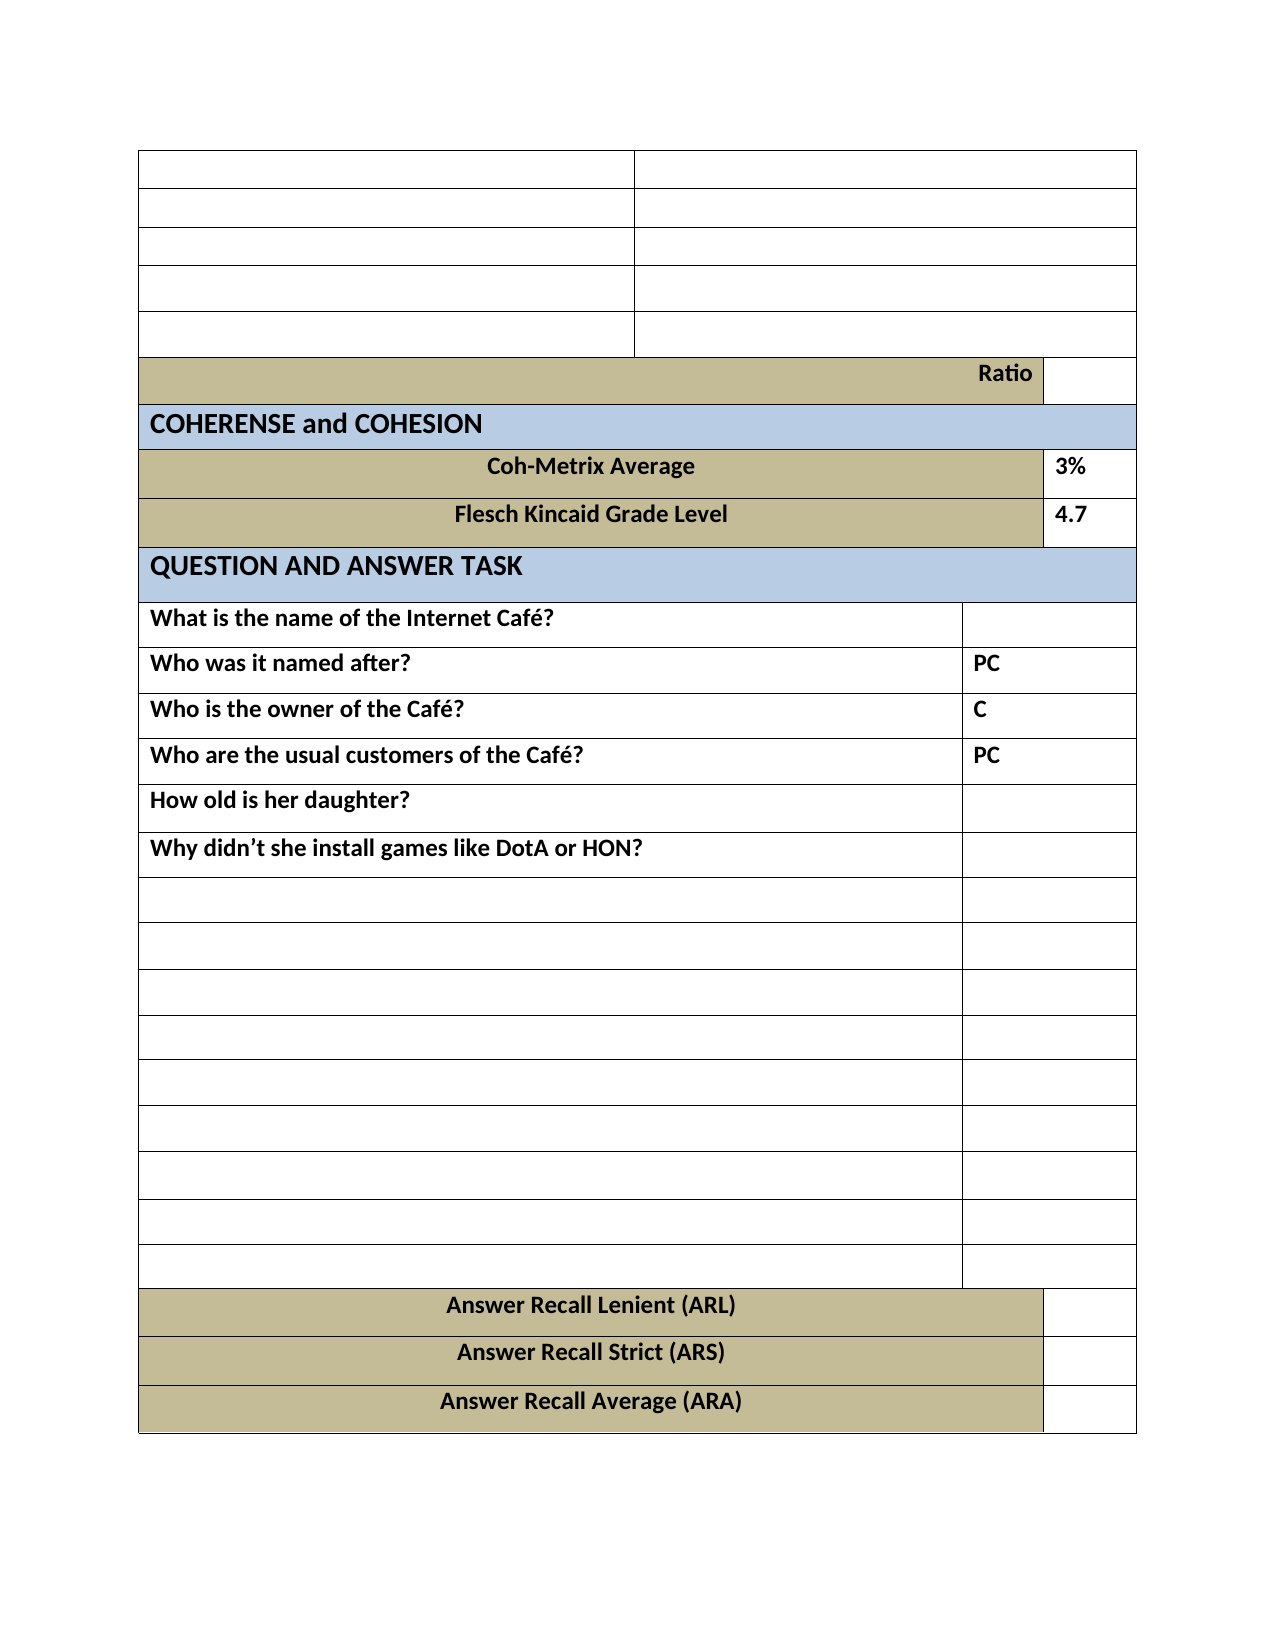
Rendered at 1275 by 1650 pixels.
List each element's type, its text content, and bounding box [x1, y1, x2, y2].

table_cell [139, 1152, 962, 1198]
table_cell [963, 785, 1136, 832]
table_cell [1044, 1386, 1136, 1432]
table_cell QUESTION AND ANSWER TASK [139, 548, 1136, 602]
table_cell [1044, 1289, 1136, 1336]
table_cell Ratio [139, 358, 1043, 404]
table_cell PC [963, 739, 1136, 784]
table_cell [635, 228, 1136, 265]
table_cell Answer Recall Strict (ARS) [139, 1337, 1043, 1385]
table_cell [963, 970, 1136, 1015]
table_cell [139, 923, 962, 968]
table_cell [139, 266, 634, 311]
table_cell C [963, 694, 1136, 738]
table_cell [963, 878, 1136, 922]
table_cell [139, 1200, 962, 1243]
table_cell [963, 603, 1136, 647]
table_cell [139, 312, 634, 357]
table_cell Who is the owner of the Café? [139, 694, 962, 738]
table_cell [635, 312, 1136, 357]
table_cell [139, 970, 962, 1015]
table_cell [963, 1106, 1136, 1151]
table_cell [139, 878, 962, 922]
table_cell [635, 266, 1136, 311]
table_cell Flesch Kincaid Grade Level [139, 499, 1043, 547]
table_cell [963, 833, 1136, 877]
table_cell Why didn’t she install games like DotA or HON? [139, 833, 962, 877]
table_cell [139, 189, 634, 227]
table_cell [139, 151, 634, 188]
table_cell [963, 1245, 1136, 1288]
table_cell Coh-Metrix Average [139, 450, 1043, 498]
table_cell [963, 1200, 1136, 1243]
table_cell 4.7 [1044, 499, 1136, 547]
table_cell [139, 1245, 962, 1288]
table_cell [139, 1106, 962, 1151]
table_cell [1044, 358, 1136, 404]
table_cell COHERENSE and COHESION [139, 405, 1136, 449]
table_cell [635, 189, 1136, 227]
table_cell [963, 923, 1136, 968]
table_cell 3% [1044, 450, 1136, 498]
table_cell Answer Recall Average (ARA) [139, 1386, 1043, 1432]
table_cell What is the name of the Internet Café? [139, 603, 962, 647]
table_cell Who was it named after? [139, 648, 962, 692]
table_cell [635, 151, 1136, 188]
table_cell [963, 1060, 1136, 1105]
table_cell How old is her daughter? [139, 785, 962, 832]
table_cell PC [963, 648, 1136, 692]
table_cell [963, 1152, 1136, 1198]
table_cell [139, 1060, 962, 1105]
table_cell Answer Recall Lenient (ARL) [139, 1289, 1043, 1336]
table_cell [1044, 1337, 1136, 1385]
table_cell Who are the usual customers of the Café? [139, 739, 962, 784]
table_cell [963, 1016, 1136, 1059]
table_cell [139, 1016, 962, 1059]
table_cell [139, 228, 634, 265]
